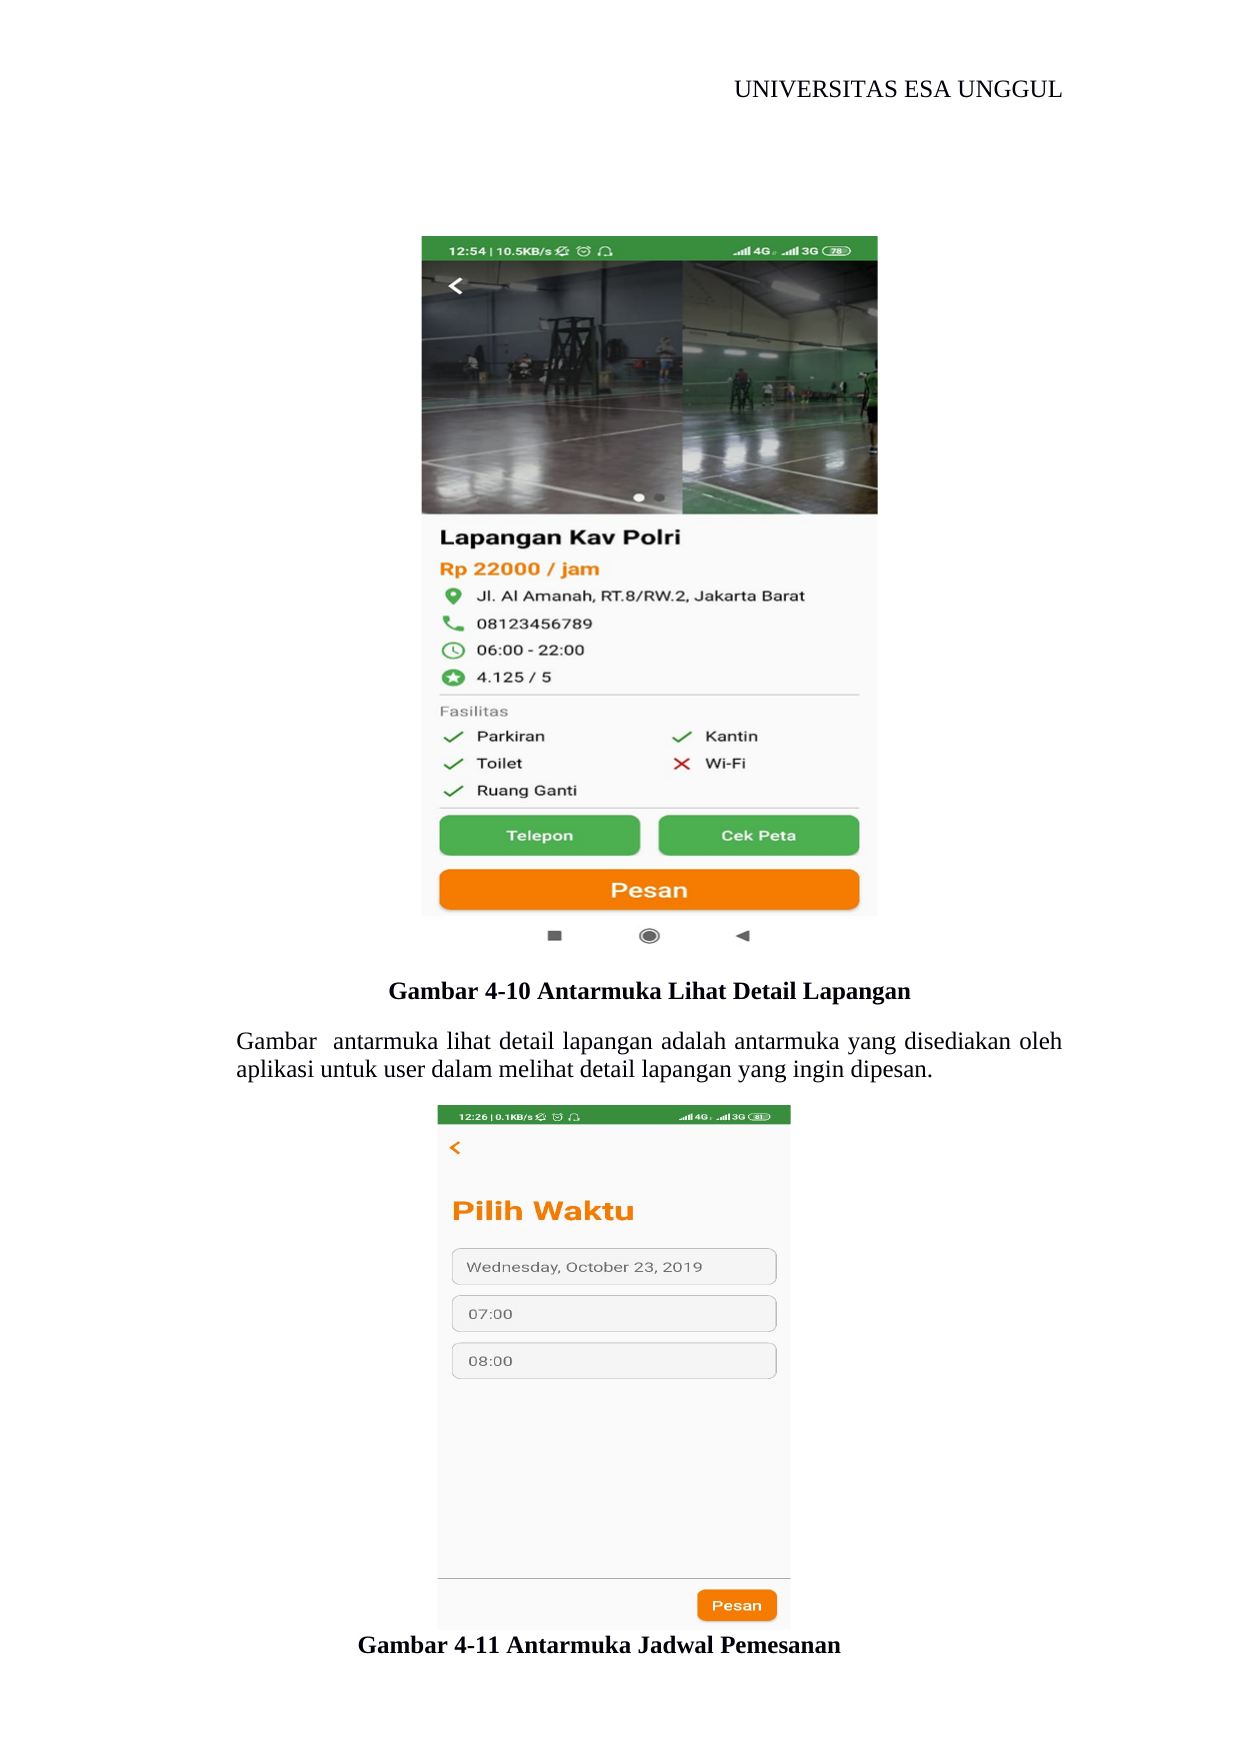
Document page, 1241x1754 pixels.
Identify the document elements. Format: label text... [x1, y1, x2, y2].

picture [421, 236, 878, 956]
text Gambar antarmuka lihat detail lapangan adalah antarmuka yang disediakan oleh aplikasi untuk user dalam melihat detail lapangan yang ingin dipesan. [236, 1026, 1063, 1083]
picture [437, 1105, 791, 1629]
